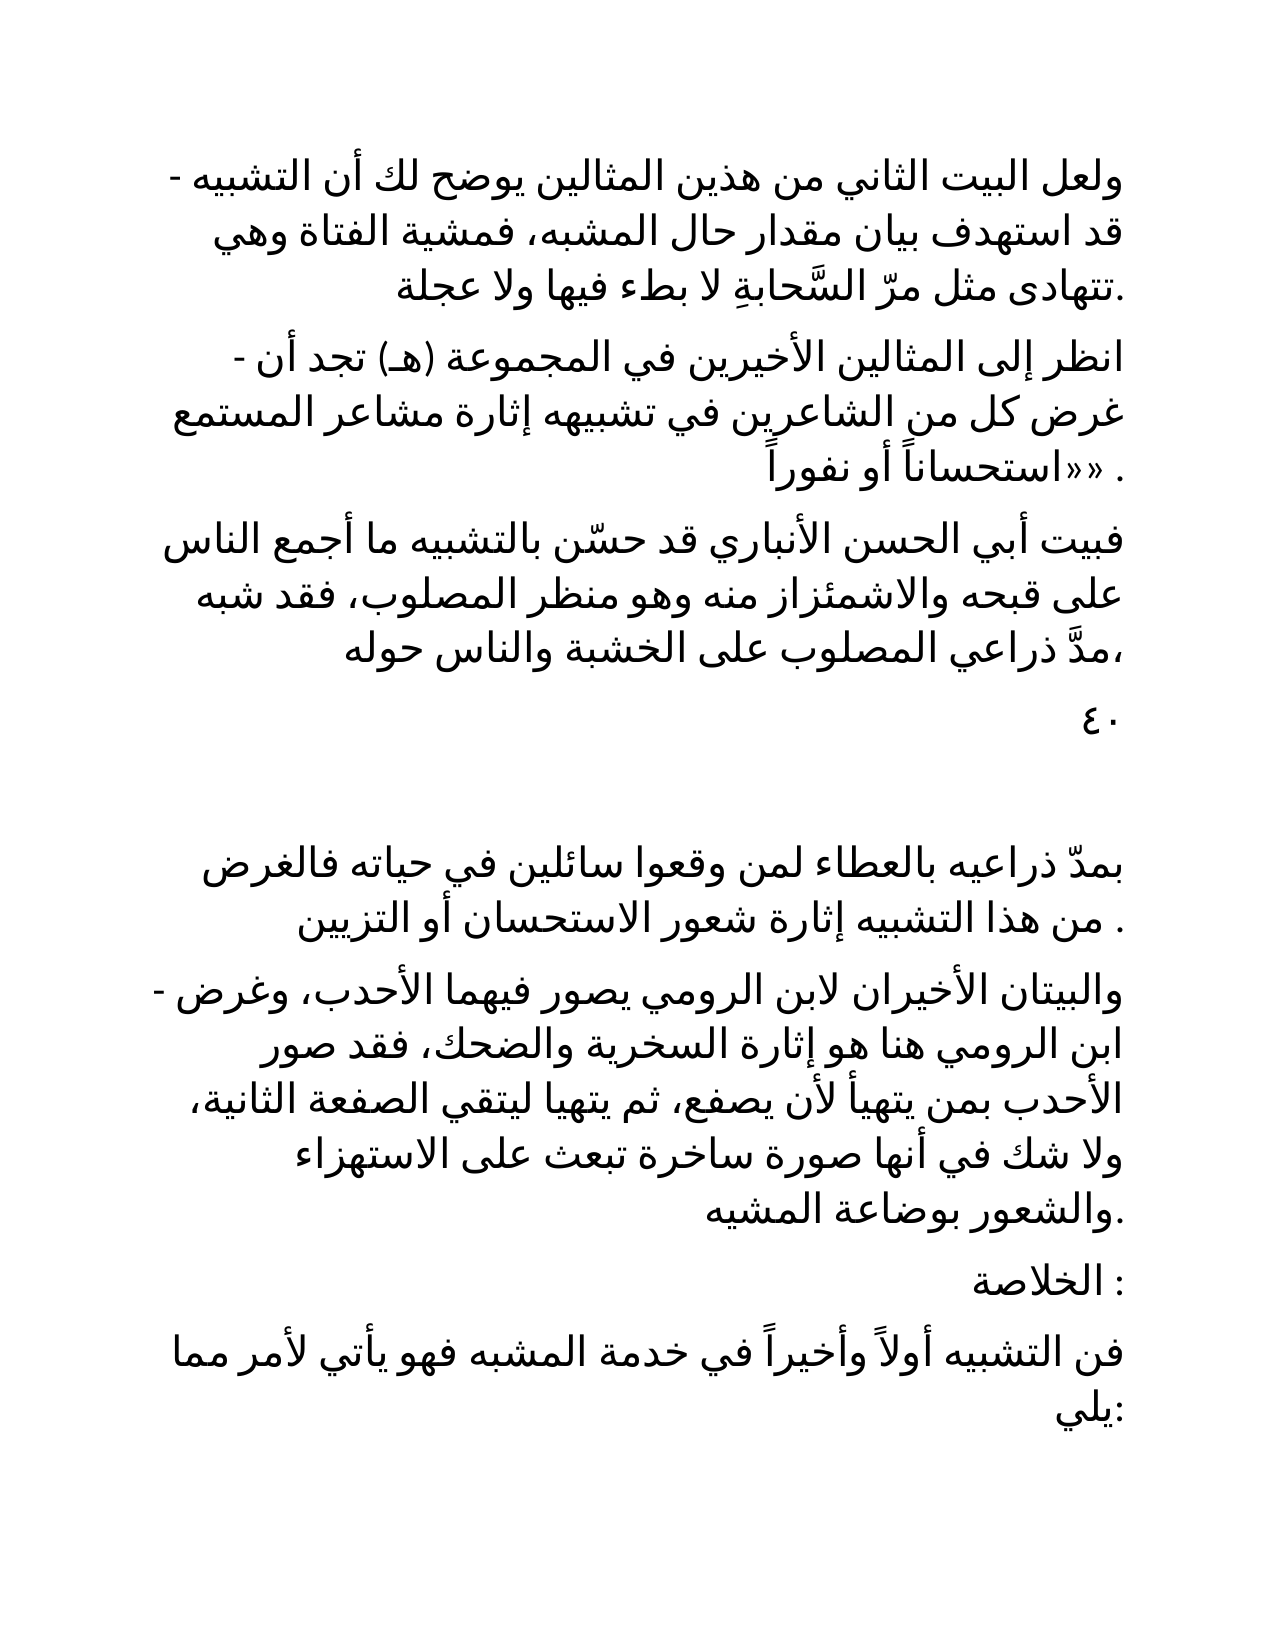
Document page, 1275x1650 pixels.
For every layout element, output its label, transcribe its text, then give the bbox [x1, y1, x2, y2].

text - والبيتان الأخيران لابن الرومي يصور فيهما الأحدب، وغرض ابن الرومي هنا هو إثارة السخرية والضحك، فقد صور الأحدب بمن يتهيأ لأن يصفع، ثم يتهيا ليتقي الصفعة الثانية، ولا شك في أنها صورة ساخرة تبعث على الاستهزاء والشعور بوضاعة المشيه. [150, 964, 1125, 1234]
text - ولعل البيت الثاني من هذين المثالين يوضح لك أن التشبيه قد استهدف بيان مقدار حال المشبه، فمشية الفتاة وهي تتهادى مثل مرّ السَّحابةِ لا بطء فيها ولا عجلة. [150, 150, 1125, 311]
text فن التشبيه أولاً وأخيراً في خدمة المشبه فهو يأتي لأمر مما يلي: [150, 1326, 1125, 1432]
text الخلاصة : [150, 1255, 1125, 1306]
text بمدّ ذراعيه بالعطاء لمن وقعوا سائلين في حياته فالغرض من هذا التشبيه إثارة شعور الاستحسان أو التزيين . [150, 837, 1125, 943]
text فبيت أبي الحسن الأنباري قد حسّن بالتشبيه ما أجمع الناس على قبحه والاشمئزاز منه وهو منظر المصلوب، فقد شبه مدَّ ذراعي المصلوب على الخشبة والناس حوله، [150, 513, 1125, 673]
text - انظر إلى المثالين الأخيرين في المجموعة (هـ) تجد أن غرض كل من الشاعرين في تشبيهه إثارة مشاعر المستمع «استحساناً أو نفوراً» . [150, 331, 1125, 492]
text ٤٠ [150, 694, 1125, 745]
